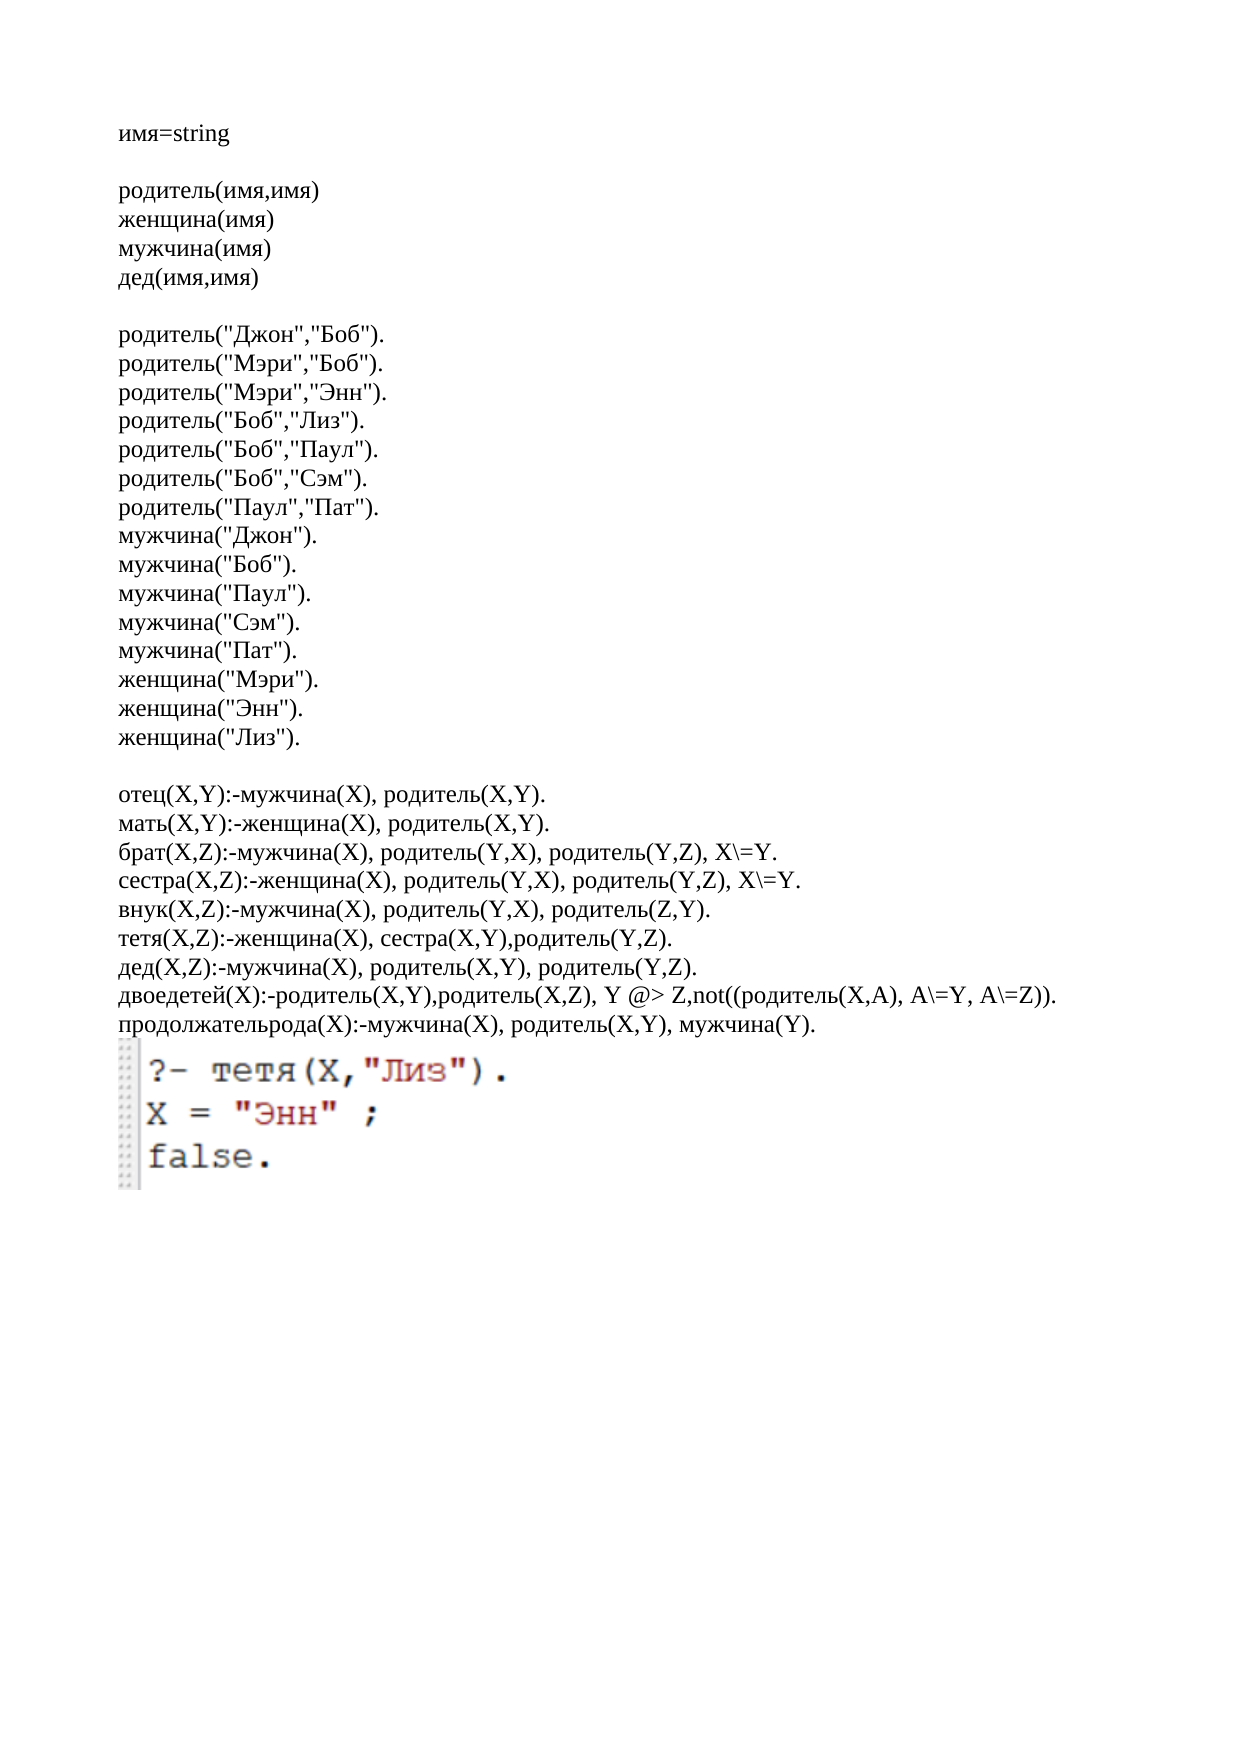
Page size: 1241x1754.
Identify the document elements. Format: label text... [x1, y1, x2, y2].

text сестра(X,Z):-женщина(X), родитель(Y,X), родитель(Y,Z), X\=Y. [88, 866, 1152, 894]
text двоедетей(X):-родитель(X,Y),родитель(X,Z), Y @> Z,not((родитель(X,A), A\=Y, A\=Z)). [88, 981, 1152, 1009]
text родитель("Боб","Сэм"). [88, 463, 1152, 492]
text женщина(имя) [88, 204, 1152, 233]
text родитель("Джон","Боб"). [88, 319, 1152, 348]
text дед(X,Z):-мужчина(X), родитель(X,Y), родитель(Y,Z). [88, 952, 1152, 981]
text мужчина("Боб"). [88, 549, 1152, 578]
text родитель("Паул","Пат"). [88, 492, 1152, 521]
text родитель("Мэри","Энн"). [88, 377, 1152, 406]
text мужчина(имя) [88, 233, 1152, 262]
text родитель("Боб","Лиз"). [88, 406, 1152, 434]
text женщина("Энн"). [88, 693, 1152, 722]
picture [118, 1038, 537, 1190]
text внук(X,Z):-мужчина(X), родитель(Y,X), родитель(Z,Y). [88, 894, 1152, 923]
text брат(X,Z):-мужчина(X), родитель(Y,X), родитель(Y,Z), X\=Y. [88, 837, 1152, 866]
text мать(X,Y):-женщина(X), родитель(X,Y). [88, 808, 1152, 837]
text женщина("Лиз"). [88, 722, 1152, 751]
text мужчина("Джон"). [88, 521, 1152, 549]
text женщина("Мэри"). [88, 664, 1152, 693]
text родитель("Мэри","Боб"). [88, 348, 1152, 377]
text мужчина("Паул"). [88, 578, 1152, 607]
text продолжательрода(X):-мужчина(X), родитель(X,Y), мужчина(Y). [88, 1009, 1152, 1038]
text мужчина("Сэм"). [88, 607, 1152, 636]
text дед(имя,имя) [88, 262, 1152, 291]
text отец(X,Y):-мужчина(X), родитель(X,Y). [88, 779, 1152, 808]
text тетя(X,Z):-женщина(X), сестра(X,Y),родитель(Y,Z). [88, 923, 1152, 952]
text родитель("Боб","Паул"). [88, 434, 1152, 463]
text имя=string [88, 118, 1152, 147]
text родитель(имя,имя) [88, 176, 1152, 204]
text мужчина("Пат"). [88, 636, 1152, 664]
